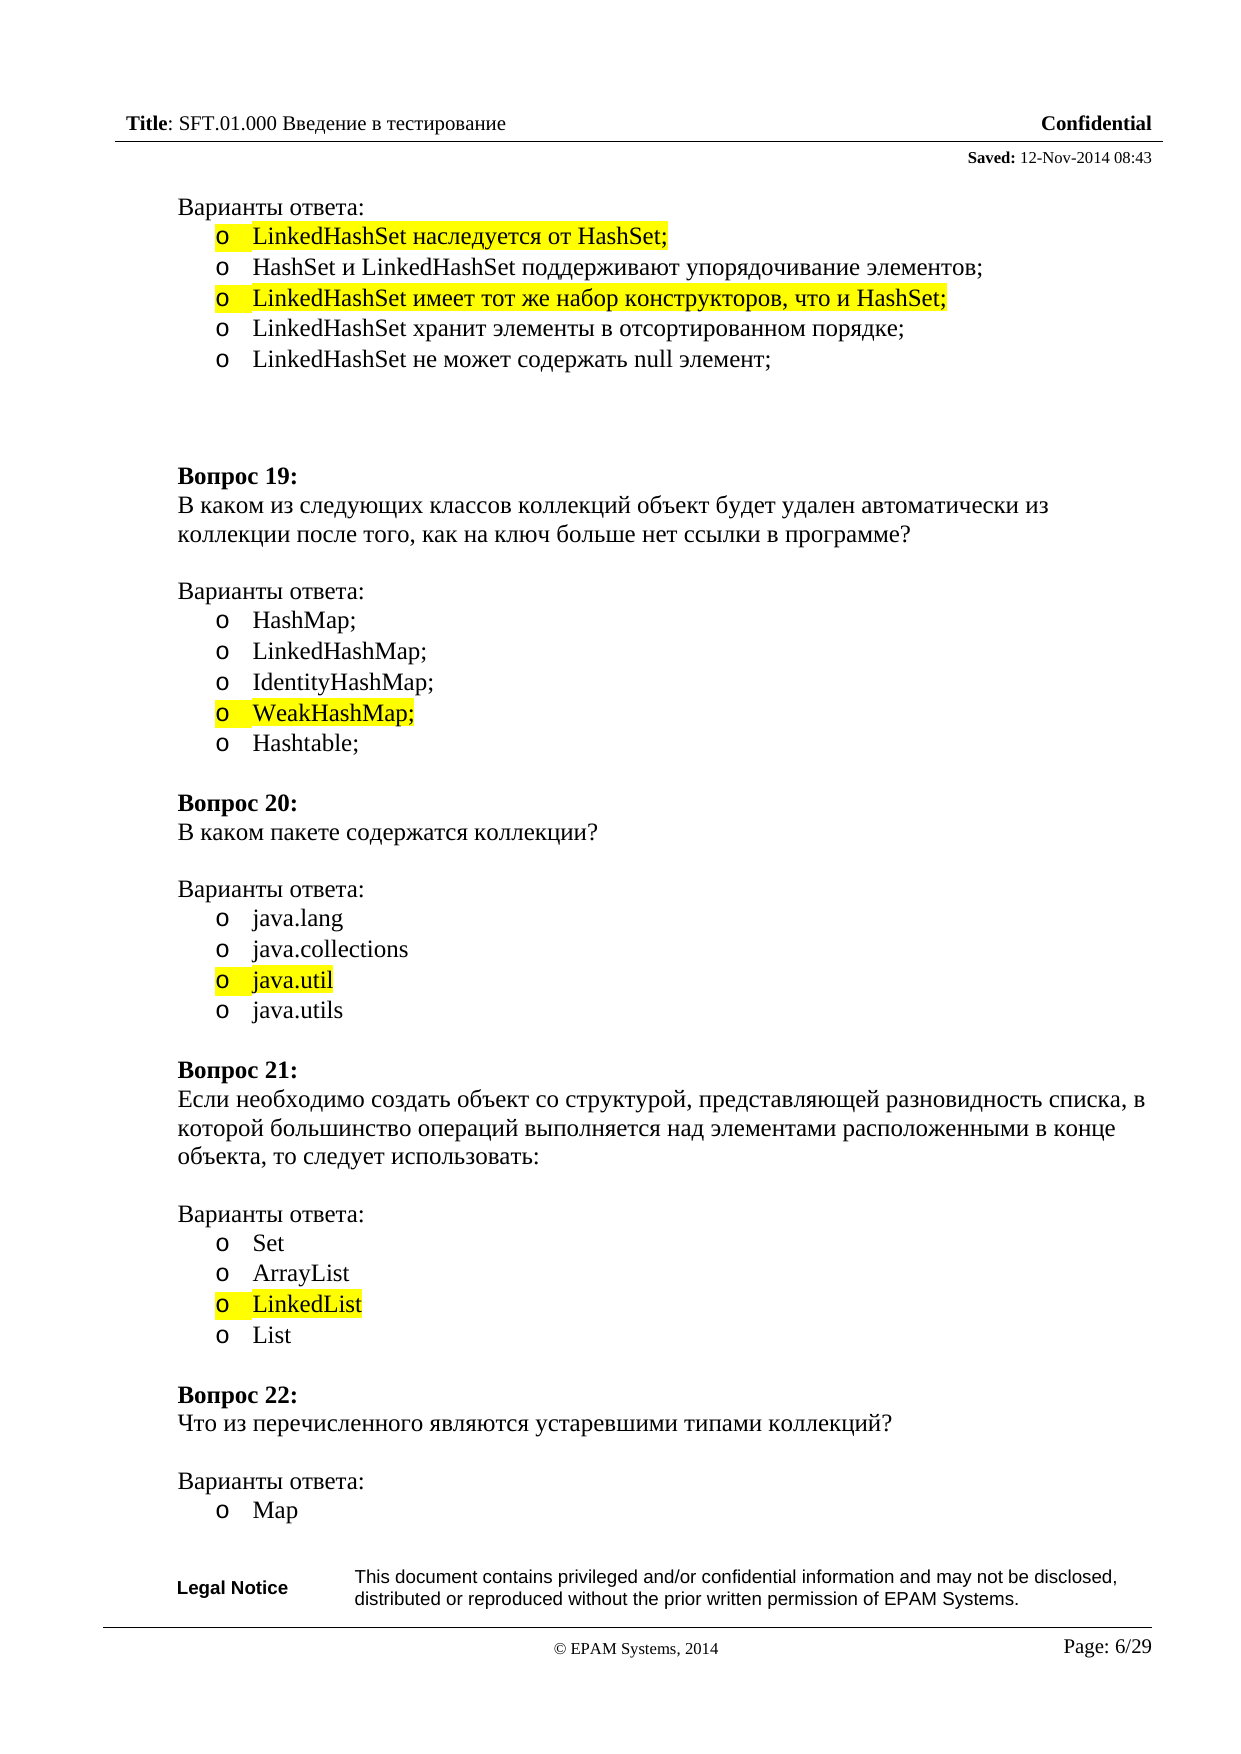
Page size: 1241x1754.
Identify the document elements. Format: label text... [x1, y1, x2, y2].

list LinkedHashMap; [215, 636, 1152, 667]
text Что из перечисленного являются устаревшими типами коллекций? [177, 1408, 1152, 1437]
list Hashtable; [215, 728, 1152, 759]
list Set [215, 1228, 1152, 1258]
list LinkedHashSet не может содержать null элемент; [215, 344, 1152, 375]
list WeakHashMap; [252, 698, 1152, 728]
list java.util [252, 965, 1152, 996]
text Варианты ответа: [177, 1199, 1152, 1228]
text Вопрос 21: [177, 1055, 1152, 1084]
text Вопрос 22: [177, 1380, 1152, 1408]
list LinkedHashSet наследуется от HashSet; [252, 221, 1152, 252]
list IdentityHashMap; [215, 667, 1152, 698]
list List [215, 1320, 1152, 1351]
list LinkedHashSet имеет тот же набор конструкторов, что и HashSet; [252, 283, 1152, 313]
text Вопрос 19: [177, 461, 1152, 490]
text Варианты ответа: [177, 1466, 1152, 1495]
list Map [215, 1495, 1152, 1526]
text Варианты ответа: [177, 192, 1152, 221]
list java.utils [215, 996, 1152, 1026]
list LinkedList [252, 1289, 1152, 1320]
text В каком из следующих классов коллекций объект будет удален автоматически из коллекции после того, как на ключ больше нет ссылки в программе? [177, 490, 1152, 548]
list ArrayList [215, 1258, 1152, 1289]
text Вопрос 20: [177, 788, 1152, 817]
text Если необходимо создать объект со структурой, представляющей разновидность списка, в которой большинство операций выполняется над элементами расположенными в конце объекта, то следует использовать: [177, 1084, 1152, 1170]
text В каком пакете содержатся коллекции? [177, 817, 1152, 846]
list HashSet и LinkedHashSet поддерживают упорядочивание элементов; [215, 252, 1152, 283]
text Варианты ответа: [177, 576, 1152, 605]
list java.collections [215, 934, 1152, 965]
list HashMap; [215, 605, 1152, 636]
list java.lang [215, 903, 1152, 934]
text Варианты ответа: [177, 874, 1152, 903]
list LinkedHashSet хранит элементы в отсортированном порядке; [215, 313, 1152, 344]
